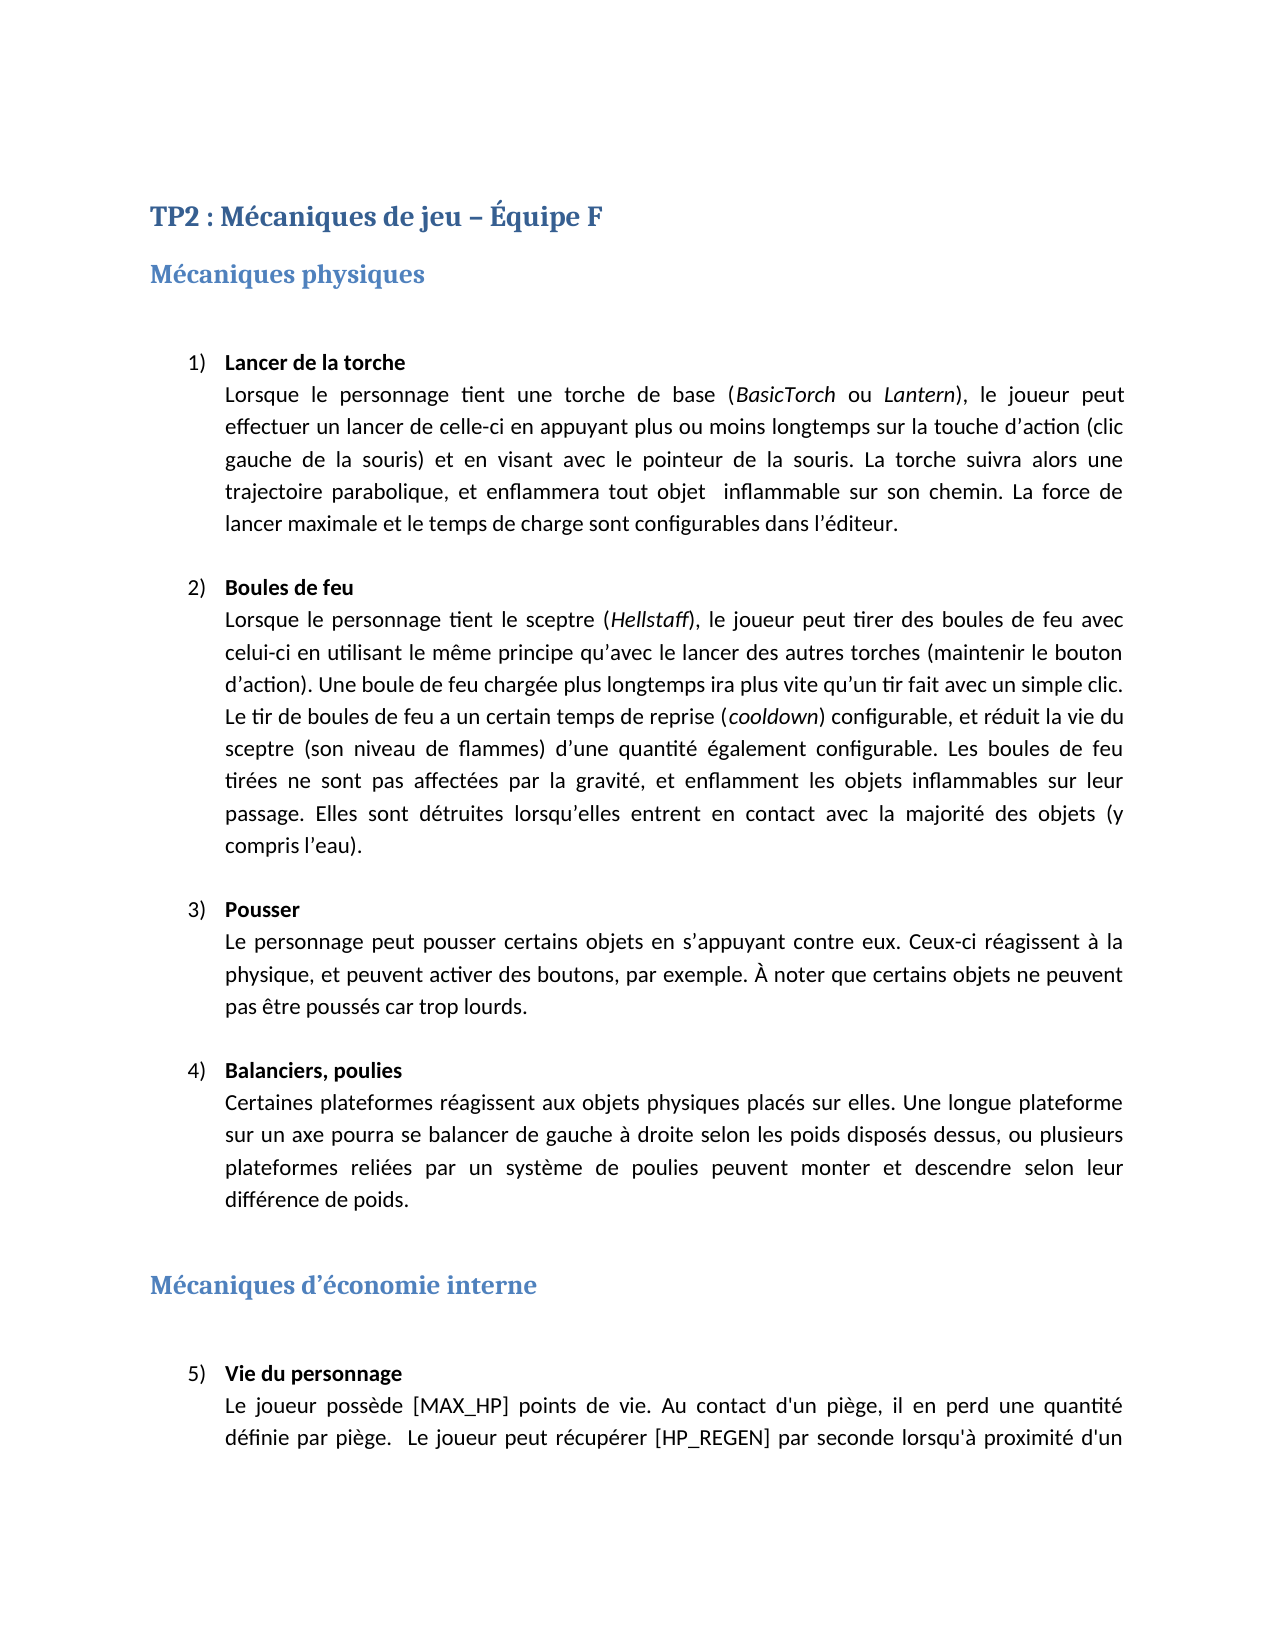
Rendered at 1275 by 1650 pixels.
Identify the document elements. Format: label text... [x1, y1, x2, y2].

list Boules de feu [187, 573, 1125, 601]
list Lorsque le personnage tient le sceptre (Hellstaff), le joueur peut tirer des boules de feu avec celui-ci en utilisant le même principe qu’avec le lancer des autres torches (maintenir le bouton d’action). Une boule de feu chargée plus longtemps ira plus vite qu’un tir fait avec un simple clic. Le tir de boules de feu a un certain temps de reprise (cooldown) configurable, et réduit la vie du sceptre (son niveau de flammes) d’une quantité également configurable. Les boules de feu tirées ne sont pas affectées par la gravité, et enflamment les objets inflammables sur leur passage. Elles sont détruites lorsqu’elles entrent en contact avec la majorité des objets (y compris l’eau). [225, 606, 1125, 859]
list Certaines plateformes réagissent aux objets physiques placés sur elles. Une longue plateforme sur un axe pourra se balancer de gauche à droite selon les poids disposés dessus, ou plusieurs plateformes reliées par un système de poulies peuvent monter et descendre selon leur différence de poids. [225, 1088, 1125, 1213]
subtitle TP2 : Mécaniques de jeu – Équipe F [150, 200, 1125, 233]
list Pousser [187, 895, 1125, 923]
list Vie du personnage [187, 1359, 1125, 1387]
subtitle Mécaniques d’économie interne [150, 1270, 1125, 1301]
list Lorsque le personnage tient une torche de base (BasicTorch ou Lantern), le joueur peut effectuer un lancer de celle-ci en appuyant plus ou moins longtemps sur la touche d’action (clic gauche de la souris) et en visant avec le pointeur de la souris. La torche suivra alors une trajectoire parabolique, et enflammera tout objet inflammable sur son chemin. La force de lancer maximale et le temps de charge sont configurables dans l’éditeur. [225, 380, 1125, 537]
list Lancer de la torche [187, 348, 1125, 376]
list Le personnage peut pousser certains objets en s’appuyant contre eux. Ceux-ci réagissent à la physique, et peuvent activer des boutons, par exemple. À noter que certains objets ne peuvent pas être poussés car trop lourds. [225, 927, 1125, 1020]
subtitle Mécaniques physiques [150, 259, 1125, 291]
list Balanciers, poulies [187, 1056, 1125, 1084]
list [225, 1391, 1125, 1451]
